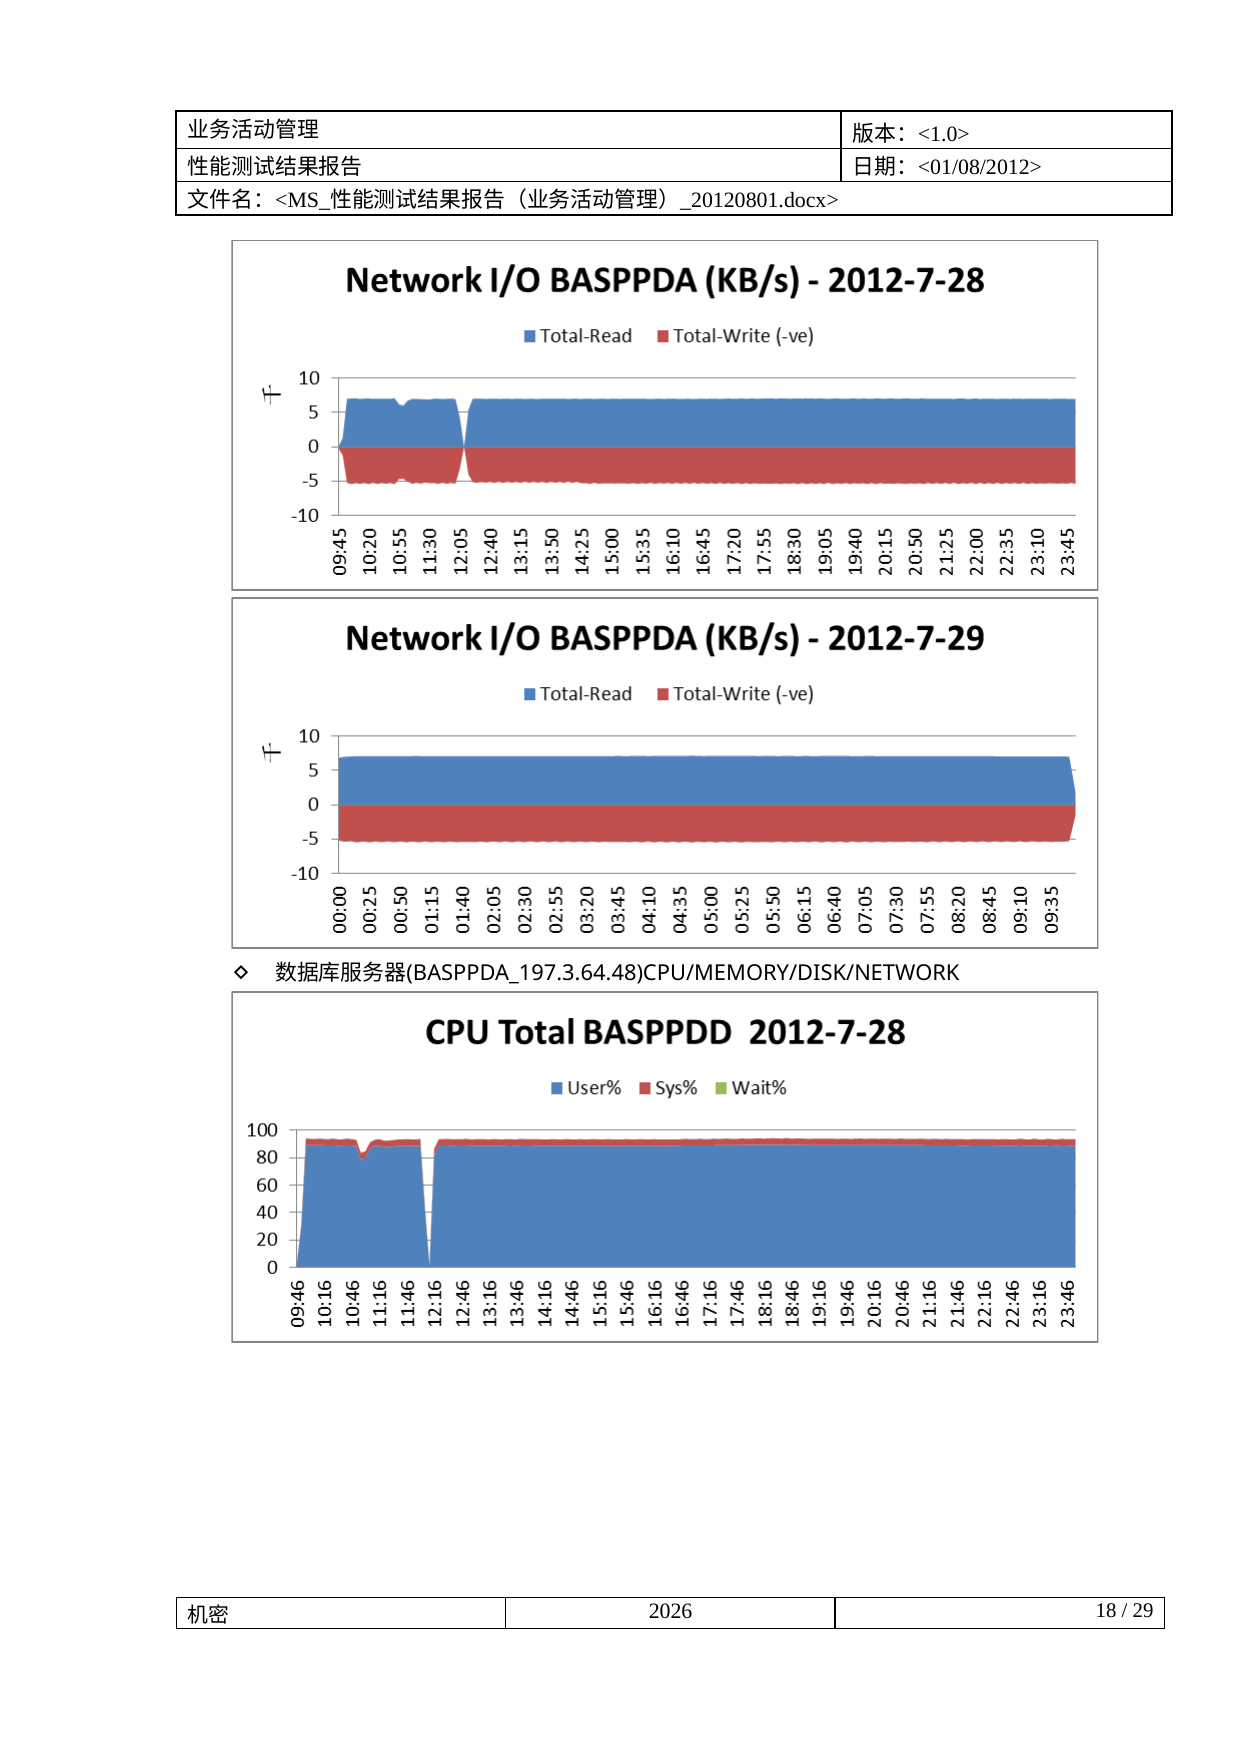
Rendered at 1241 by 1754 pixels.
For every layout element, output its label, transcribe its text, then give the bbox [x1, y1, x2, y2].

picture [231, 991, 1099, 1343]
picture [231, 597, 1099, 949]
list 数据库服务器(BASPPDA_197.3.64.48)CPU/MEMORY/DISK/NETWORK [231, 955, 1053, 987]
picture [231, 240, 1099, 591]
